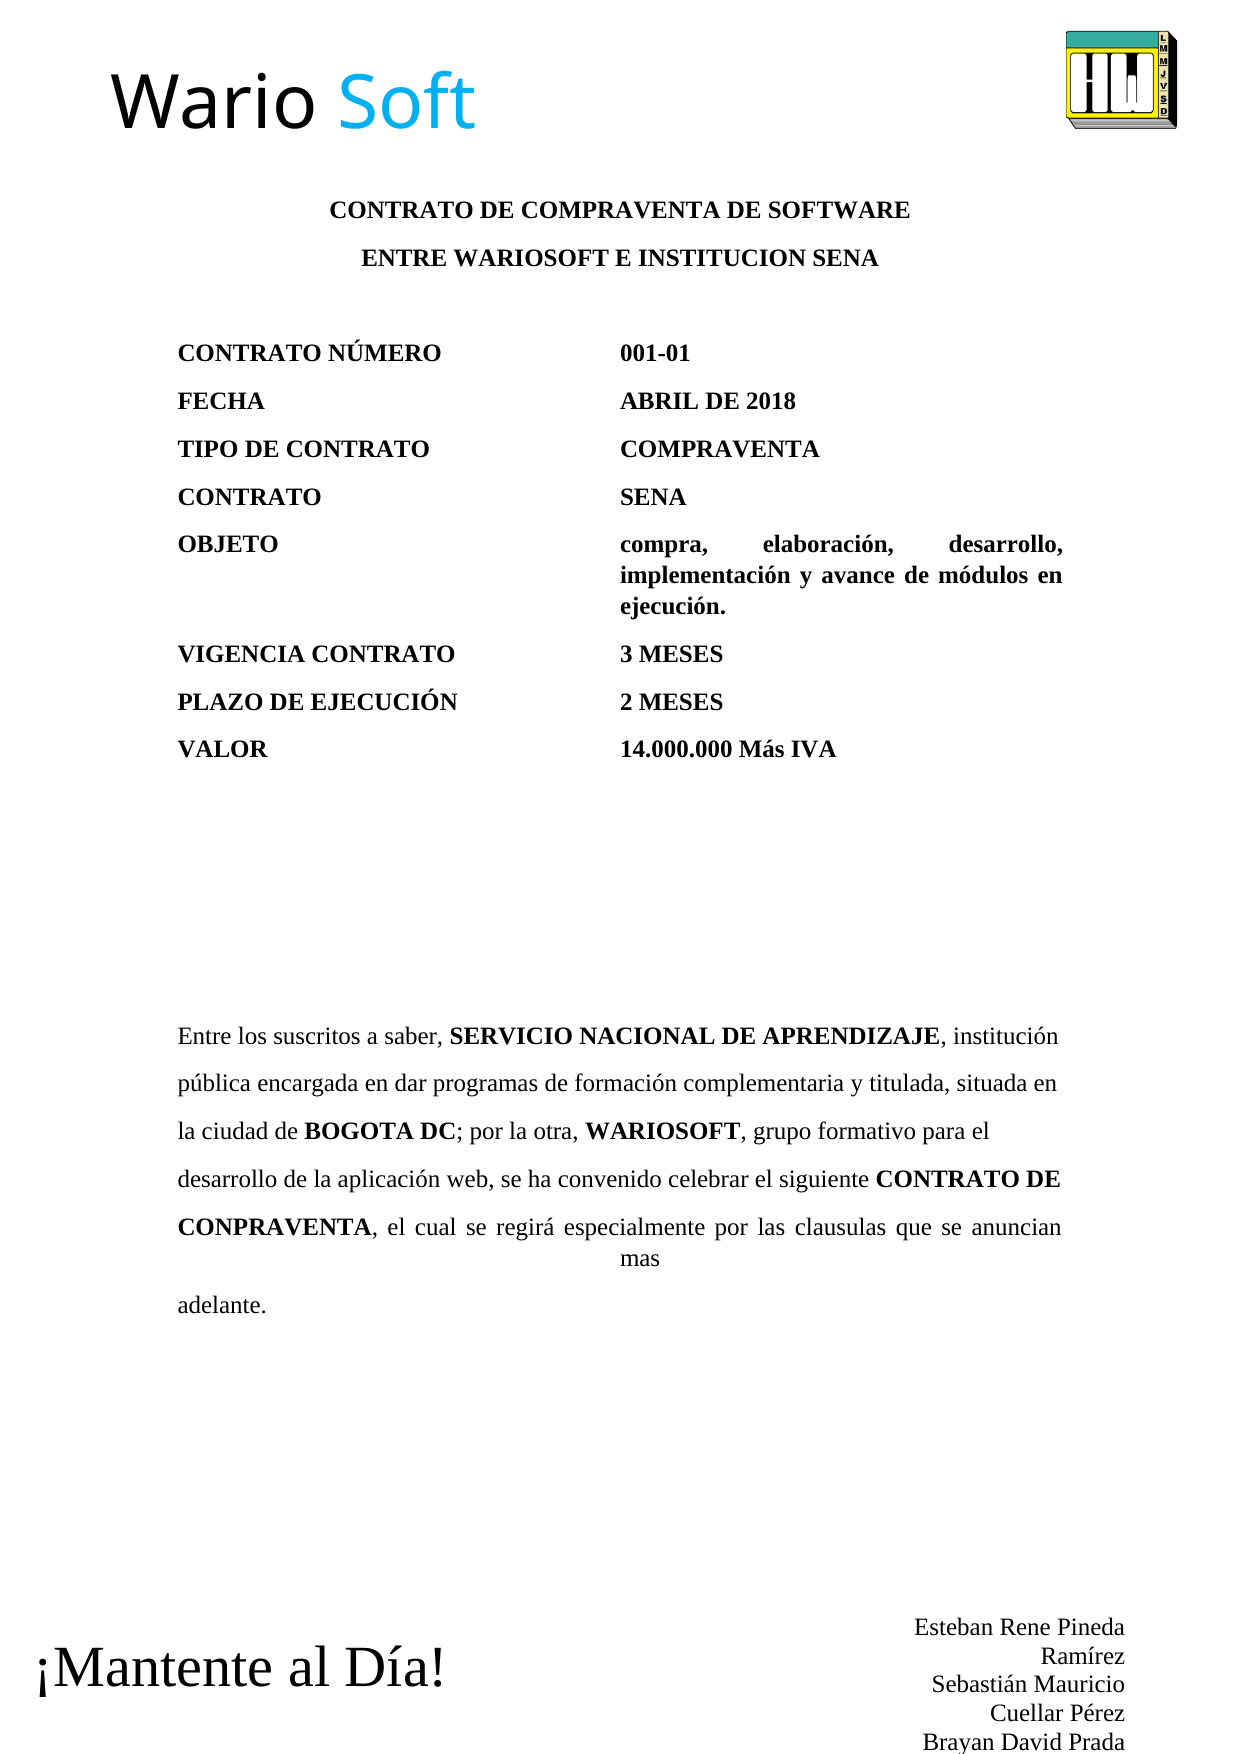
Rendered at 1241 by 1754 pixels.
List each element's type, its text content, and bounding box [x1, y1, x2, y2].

text CONPRAVENTA, el cual se regirá especialmente por las clausulas que se anuncian mas [177, 1212, 1063, 1271]
text OBJETO compra, elaboración, desarrollo, implementación y avance de módulos en ejecución. [177, 529, 1063, 620]
text pública encargada en dar programas de formación complementaria y titulada, situada en [177, 1068, 1063, 1097]
text TIPO DE CONTRATO COMPRAVENTA [177, 434, 1063, 463]
text adelante. [177, 1290, 1063, 1319]
picture [1066, 23, 1178, 135]
text ENTRE WARIOSOFT E INSTITUCION SENA [177, 243, 1063, 272]
text VIGENCIA CONTRATO 3 MESES [177, 639, 1063, 668]
text VALOR 14.000.000 Más IVA [177, 734, 1063, 763]
text PLAZO DE EJECUCIÓN 2 MESES [177, 687, 1063, 716]
text CONTRATO DE COMPRAVENTA DE SOFTWARE [177, 195, 1063, 224]
text la ciudad de BOGOTA DC; por la otra, WARIOSOFT, grupo formativo para el [177, 1116, 1063, 1145]
text FECHA ABRIL DE 2018 [177, 386, 1063, 415]
text CONTRATO SENA [177, 482, 1063, 510]
text CONTRATO NÚMERO 001-01 [177, 338, 1063, 367]
text desarrollo de la aplicación web, se ha convenido celebrar el siguiente CONTRATO DE [177, 1164, 1063, 1193]
text Entre los suscritos a saber, SERVICIO NACIONAL DE APRENDIZAJE, institución [177, 1021, 1063, 1049]
